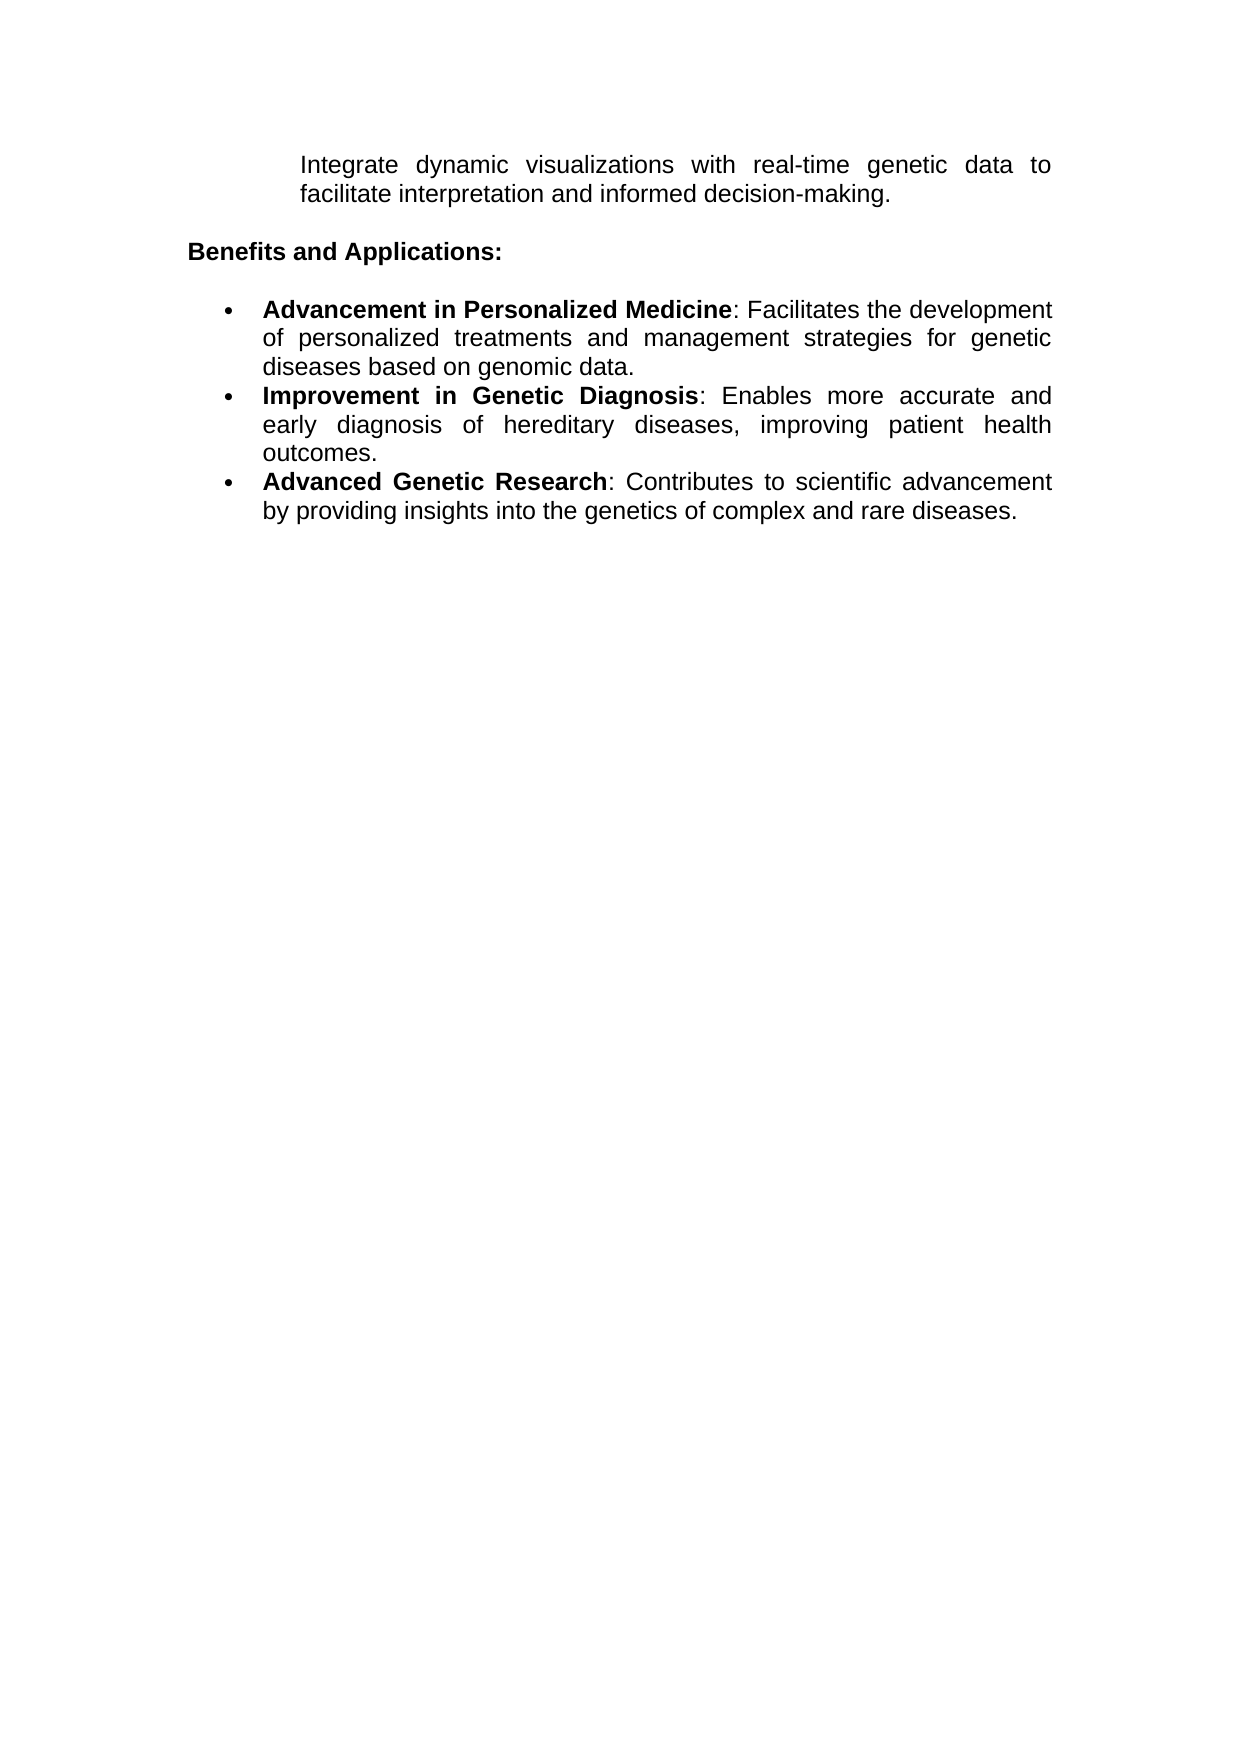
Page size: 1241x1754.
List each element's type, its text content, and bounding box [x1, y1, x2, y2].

list Improvement in Genetic Diagnosis: Enables more accurate and early diagnosis of hereditary diseases, improving patient health outcomes. [225, 381, 1053, 467]
subtitle Benefits and Applications: [187, 237, 1053, 265]
list Integrate dynamic visualizations with real-time genetic data to facilitate interpretation and informed decision-making. [300, 150, 1053, 207]
list Advancement in Personalized Medicine: Facilitates the development of personalized treatments and management strategies for genetic diseases based on genomic data. [225, 294, 1053, 381]
list Advanced Genetic Research: Contributes to scientific advancement by providing insights into the genetics of complex and rare diseases. [225, 467, 1053, 524]
